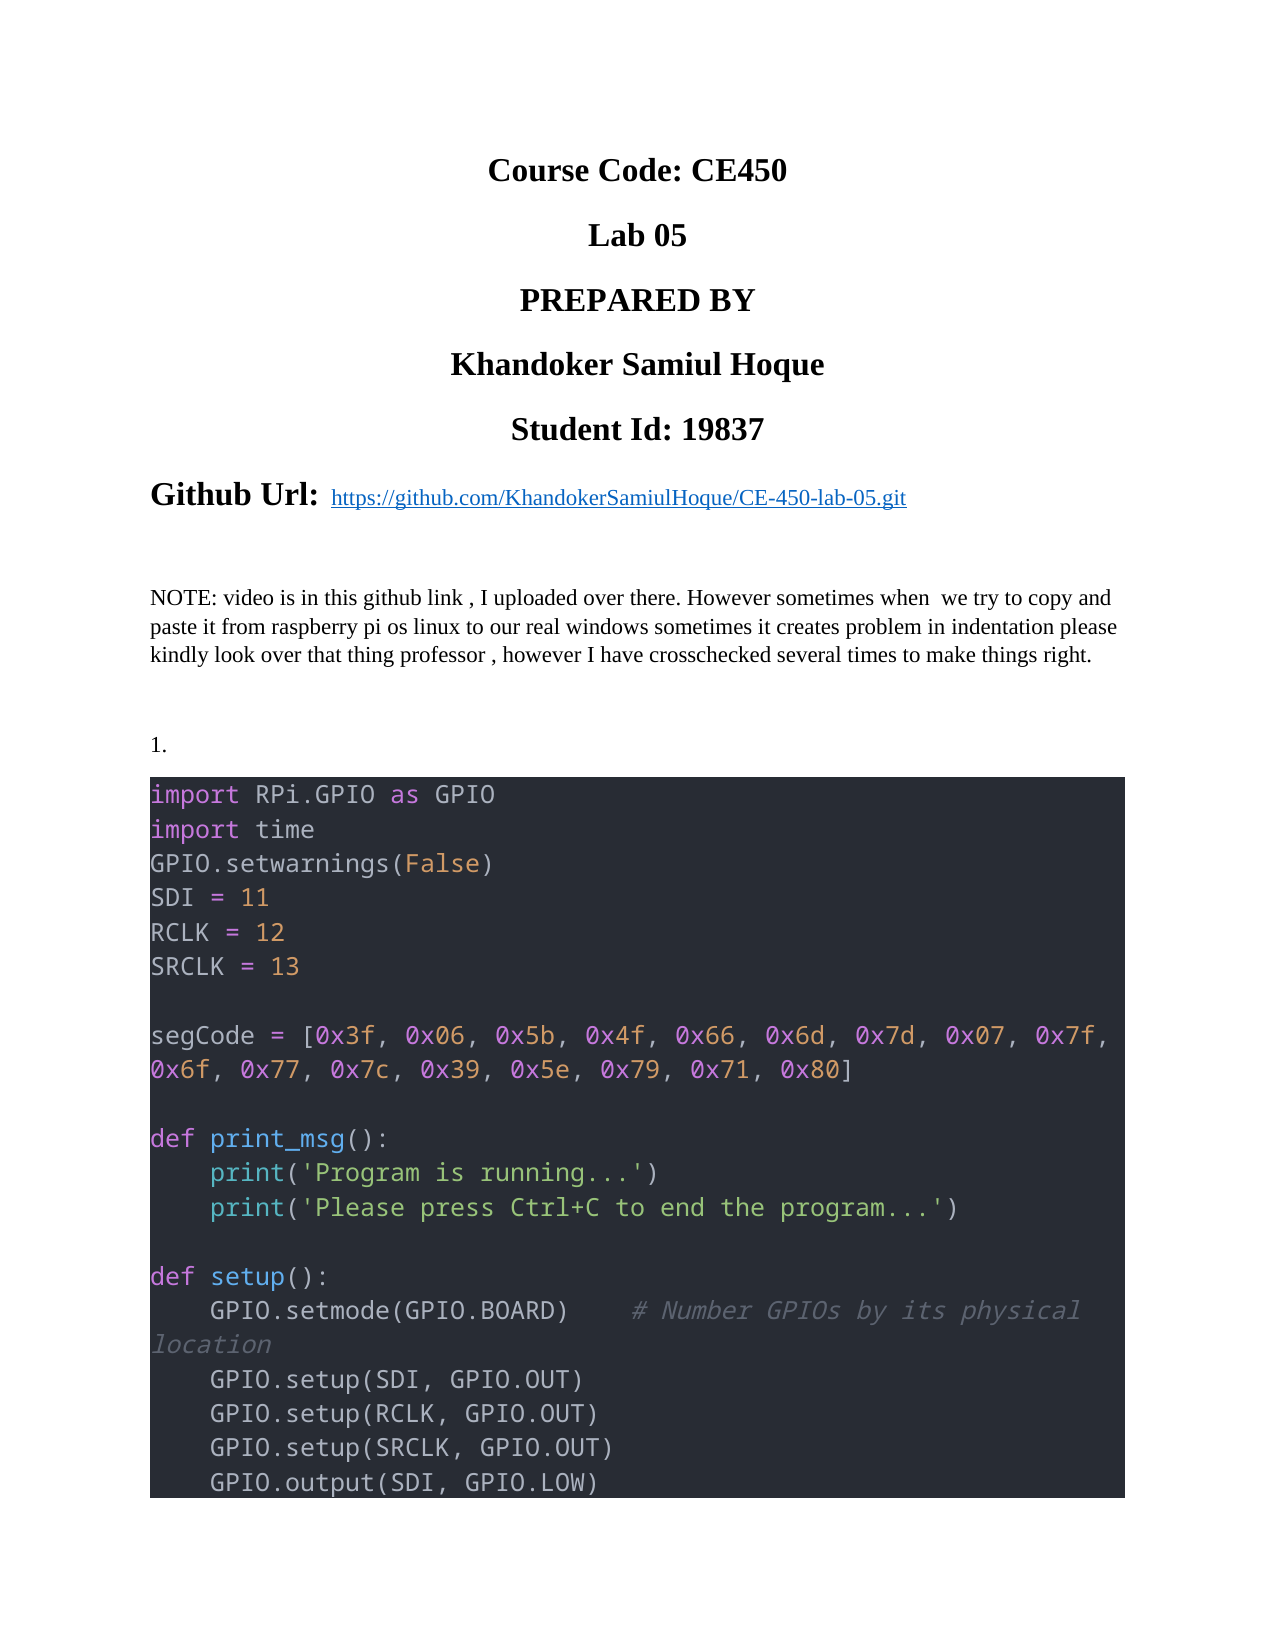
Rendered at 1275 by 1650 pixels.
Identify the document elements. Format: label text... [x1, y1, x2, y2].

text Course Code: CE450 [150, 150, 1125, 188]
text GPIO.setup(SDI, GPIO.OUT) [150, 1361, 1125, 1395]
text GPIO.setwarnings(False) [150, 845, 1125, 880]
text GPIO.output(SDI, GPIO.LOW) [150, 1464, 1125, 1498]
text import RPi.GPIO as GPIO [150, 777, 1125, 811]
text GPIO.setmode(GPIO.BOARD) # Number GPIOs by its physical location [150, 1292, 1125, 1361]
text GPIO.setup(RCLK, GPIO.OUT) [150, 1395, 1125, 1430]
text print('Please press Ctrl+C to end the program...') [150, 1189, 1125, 1223]
text Lab 05 [150, 215, 1125, 253]
text PREPARED BY [150, 280, 1125, 318]
text 1. [150, 732, 1125, 758]
text segCode = [0x3f, 0x06, 0x5b, 0x4f, 0x66, 0x6d, 0x7d, 0x07, 0x7f, 0x6f, 0x77, 0x7c, 0x39, 0x5e, 0x79, 0x71, 0x80] [150, 1017, 1125, 1086]
text GPIO.setup(SRCLK, GPIO.OUT) [150, 1430, 1125, 1464]
text RCLK = 12 [150, 914, 1125, 948]
text def print_msg(): [150, 1120, 1125, 1155]
text SDI = 11 [150, 880, 1125, 914]
text Khandoker Samiul Hoque [150, 345, 1125, 383]
text Student Id: 19837 [150, 409, 1125, 448]
text print('Program is running...') [150, 1155, 1125, 1189]
text import time [150, 811, 1125, 845]
text def setup(): [150, 1258, 1125, 1292]
text Github Url: https://github.com/KhandokerSamiulHoque/CE-450-lab-05.git [150, 474, 1125, 513]
text NOTE: video is in this github link , I uploaded over there. However sometimes when we try to copy and paste it from raspberry pi os linux to our real windows sometimes it creates problem in indentation please kindly look over that thing professor , however I have crosschecked several times to make things right. [150, 584, 1125, 668]
text SRCLK = 13 [150, 948, 1125, 983]
